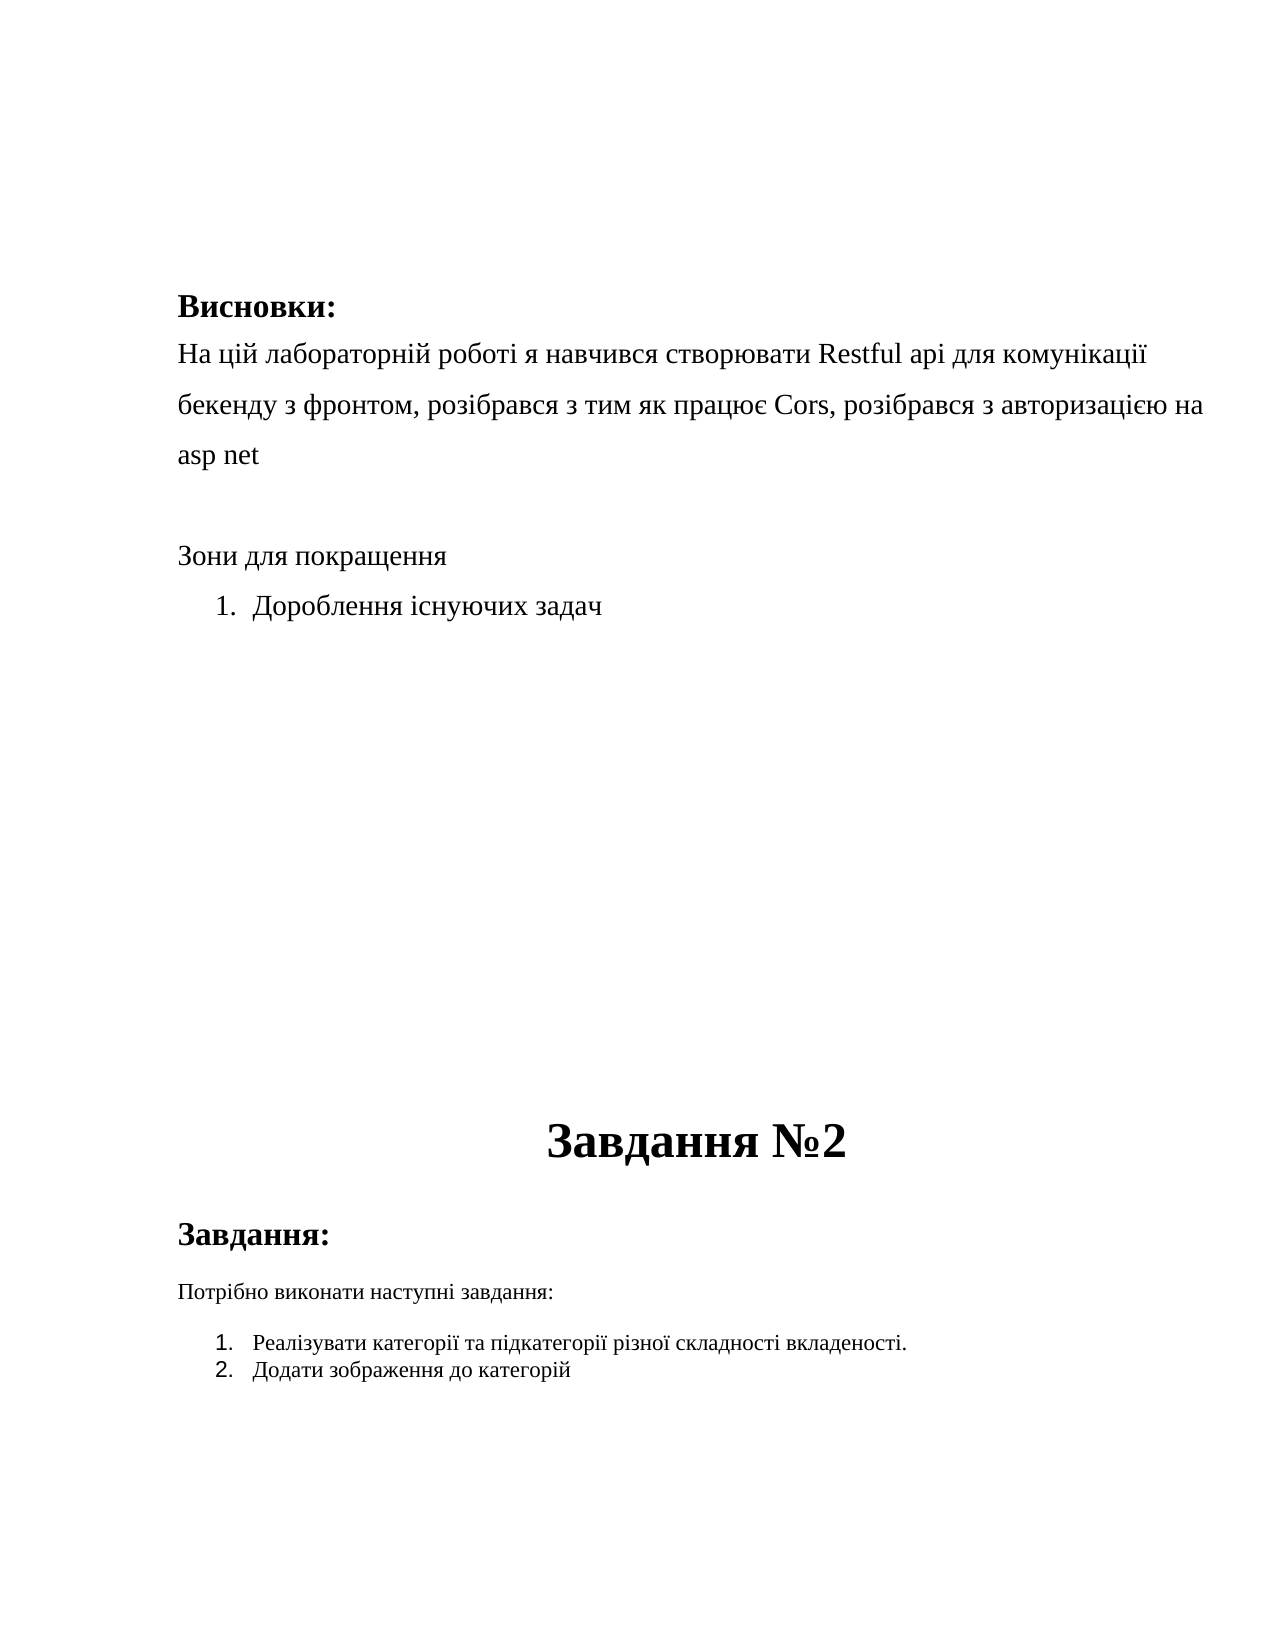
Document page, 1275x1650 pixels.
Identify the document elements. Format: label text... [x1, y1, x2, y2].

text На цій лабораторній роботі я навчився створювати Restful api для комунікації бекенду з фронтом, розібрався з тим як працює Cors, розібрався з авторизацією на asp net [177, 337, 1216, 471]
text Потрібно виконати наступні завдання: [177, 1278, 1216, 1304]
list Реалізувати категорії та підкатегорії різної складності вкладеності. [215, 1329, 1216, 1356]
subtitle Висновки: [177, 286, 1216, 324]
subtitle Завдання №2 [177, 1111, 1216, 1168]
list Дороблення існуючих задач [215, 588, 1216, 622]
list Додати зображення до категорій [215, 1356, 1216, 1382]
text Зони для покращення [177, 538, 1216, 571]
subtitle Завдання: [177, 1214, 1216, 1253]
